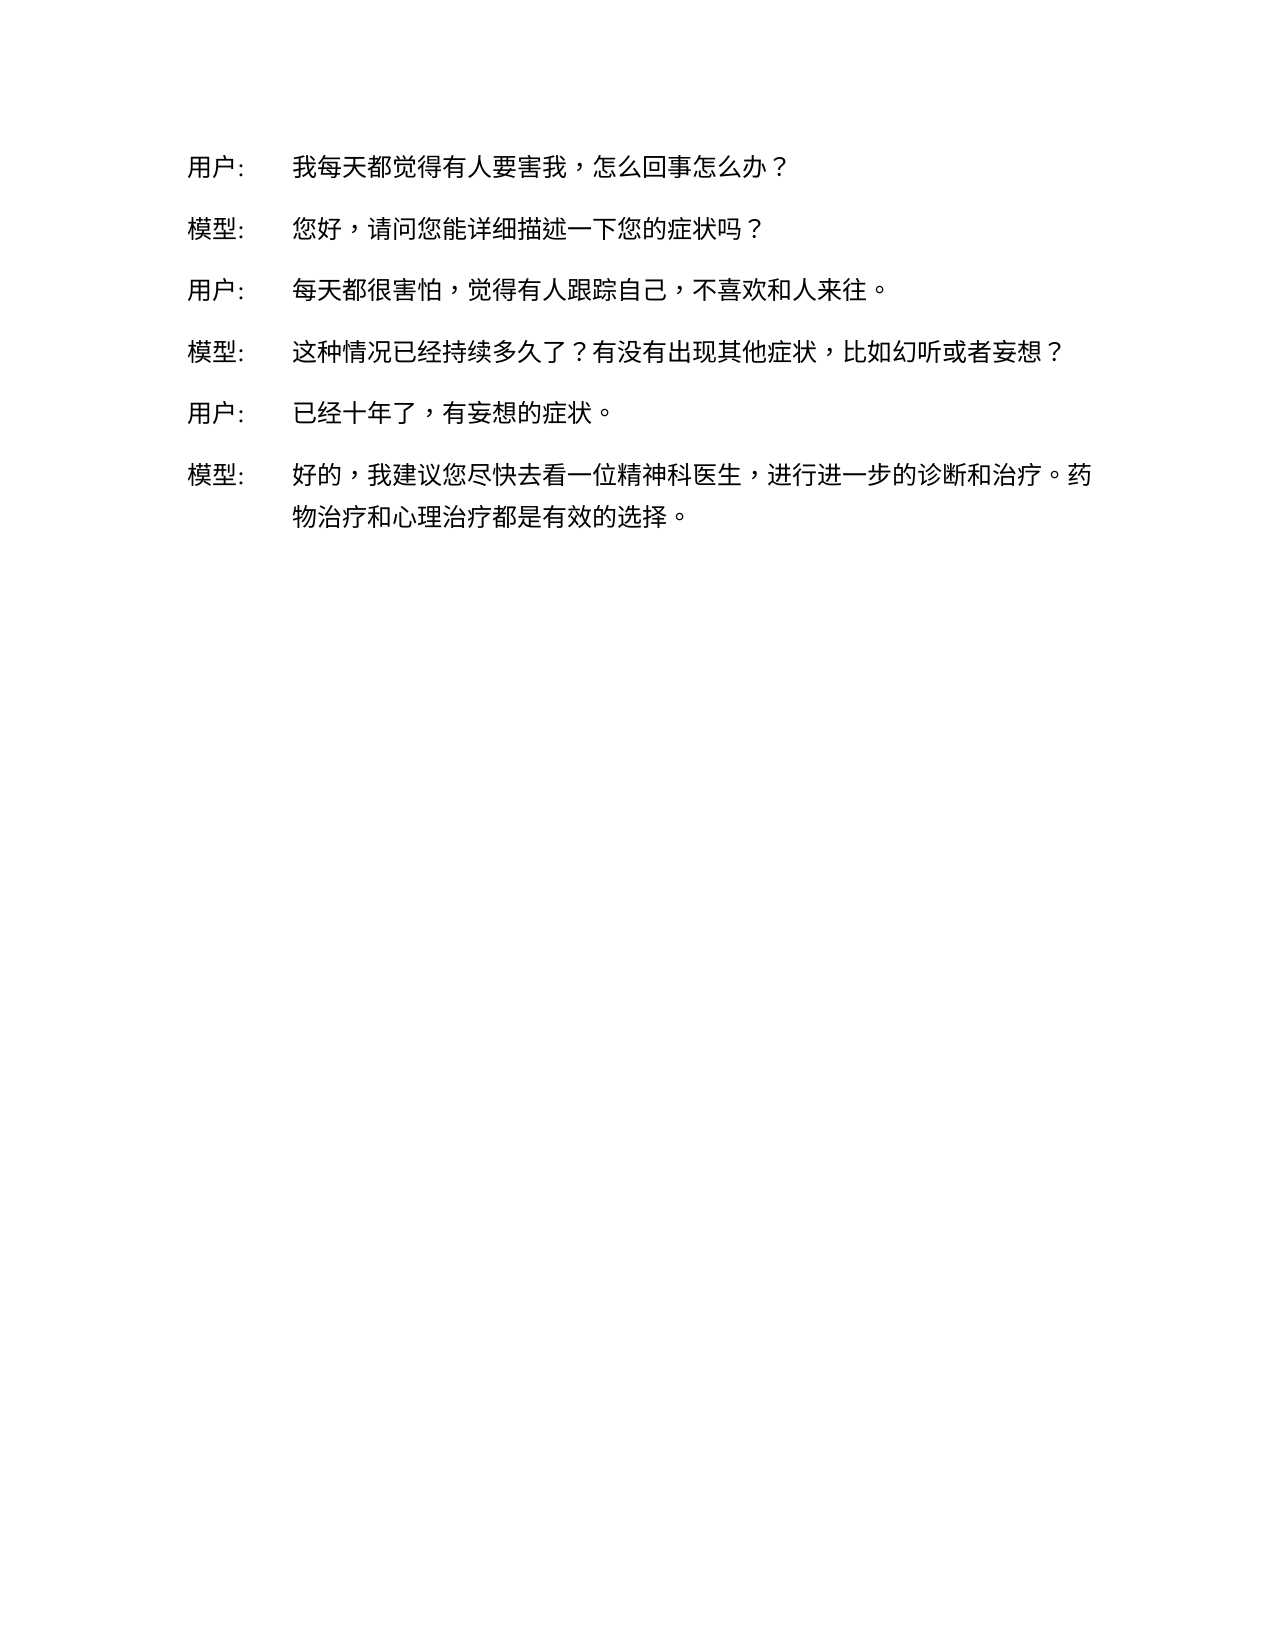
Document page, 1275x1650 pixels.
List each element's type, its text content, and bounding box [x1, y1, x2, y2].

table_cell 这种情况已经持续多久了？有没有出现其他症状，比如幻听或者妄想？ [281, 334, 1106, 396]
table_cell 模型: [176, 334, 281, 396]
table_header 我每天都觉得有人要害我，怎么回事怎么办？ [281, 150, 1106, 211]
table_header 用户: [176, 150, 281, 211]
table_cell 模型: [176, 457, 281, 561]
table_cell 您好，请问您能详细描述一下您的症状吗？ [281, 211, 1106, 273]
table_cell 用户: [176, 273, 281, 334]
table_cell 已经十年了，有妄想的症状。 [281, 396, 1106, 457]
table_cell 好的，我建议您尽快去看一位精神科医生，进行进一步的诊断和治疗。药物治疗和心理治疗都是有效的选择。 [281, 457, 1106, 561]
table_cell 用户: [176, 396, 281, 457]
table_cell 每天都很害怕，觉得有人跟踪自己，不喜欢和人来往。 [281, 273, 1106, 334]
table_cell 模型: [176, 211, 281, 273]
